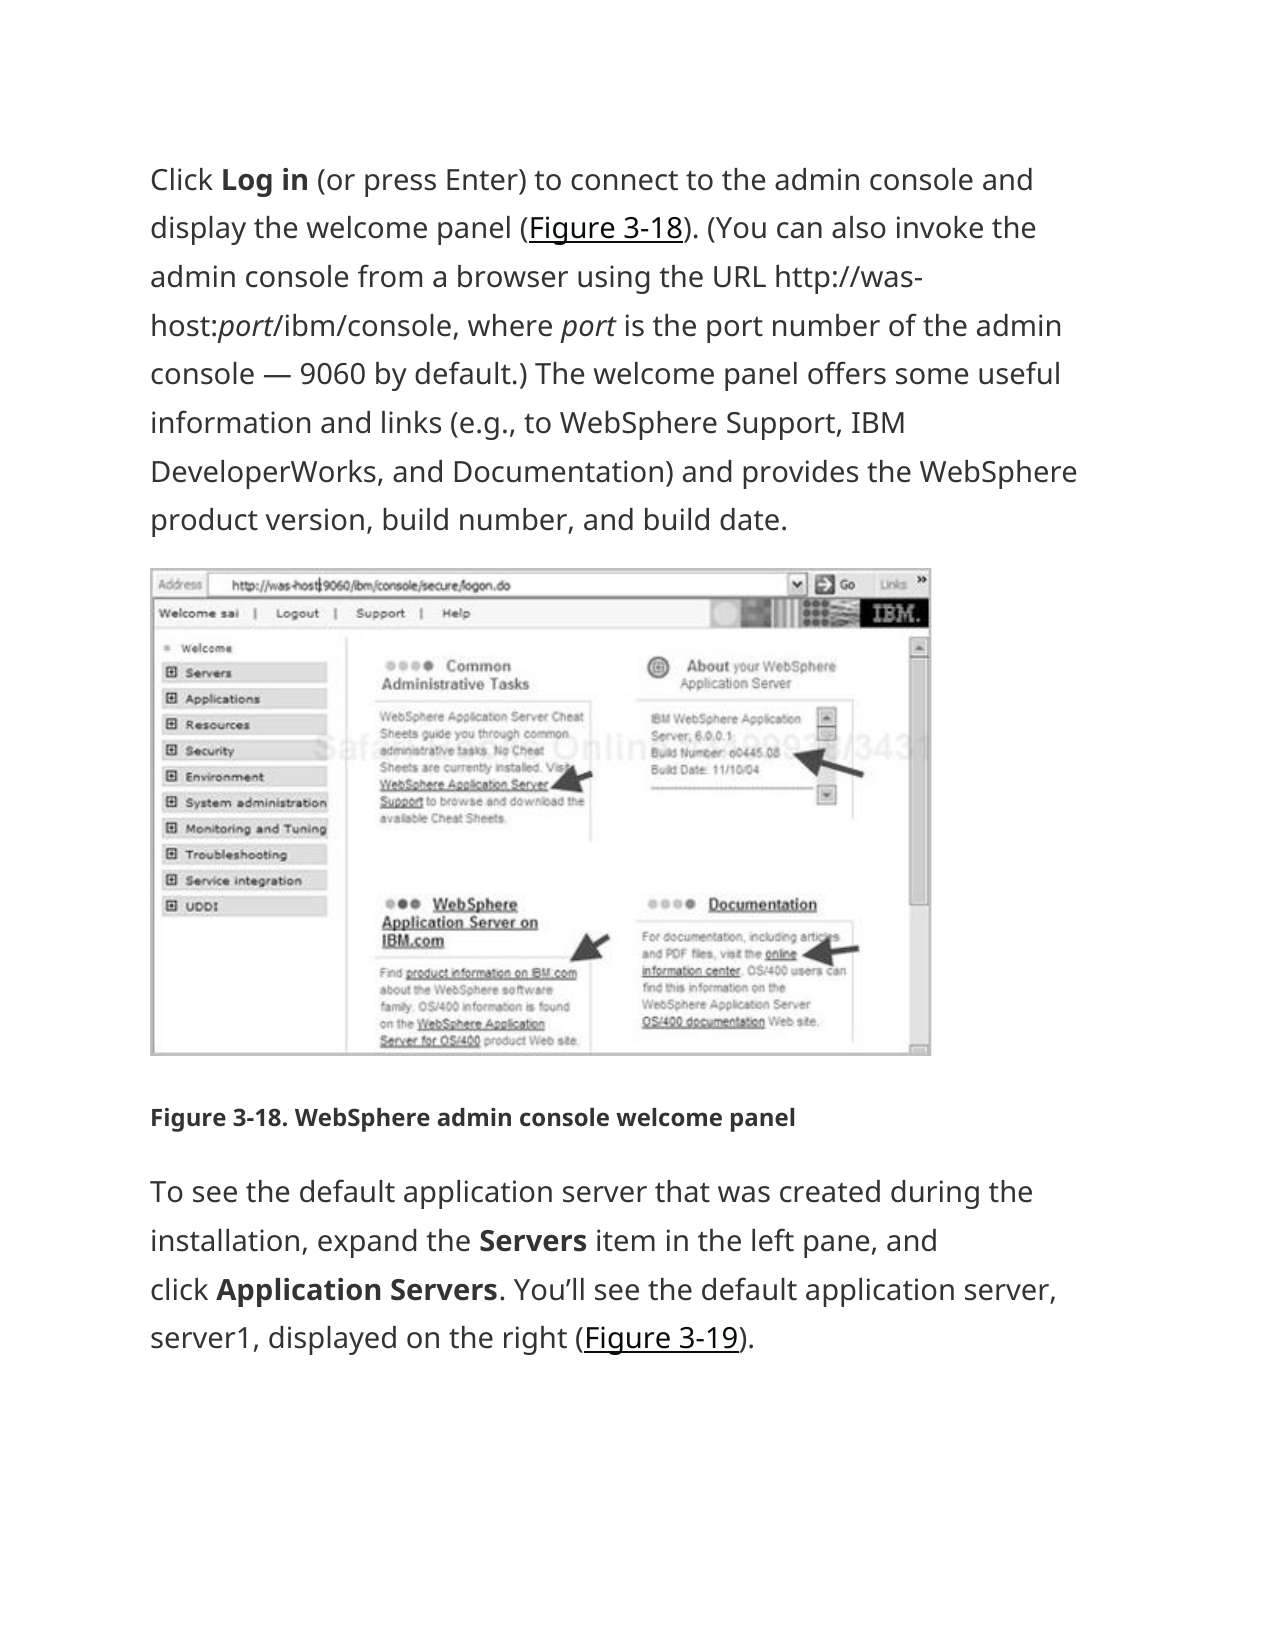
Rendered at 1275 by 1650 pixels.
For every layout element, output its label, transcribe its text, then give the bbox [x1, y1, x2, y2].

picture [150, 568, 932, 1056]
text Click Log in (or press Enter) to connect to the admin console and display the welcome panel (Figure 3-18). (You can also invoke the admin console from a browser using the URL http://was-host:port/ibm/console, where port is the port number of the admin console — 9060 by default.) The welcome panel offers some useful information and links (e.g., to WebSphere Support, IBM DeveloperWorks, and Documentation) and provides the WebSphere product version, build number, and build date. [150, 150, 1125, 539]
text To see the default application server that was created during the installation, expand the Servers item in the left pane, and click Application Servers. You’ll see the default application server, server1, displayed on the right (Figure 3-19). [150, 1163, 1125, 1357]
title Figure 3-18. WebSphere admin console welcome panel [150, 1085, 1125, 1134]
